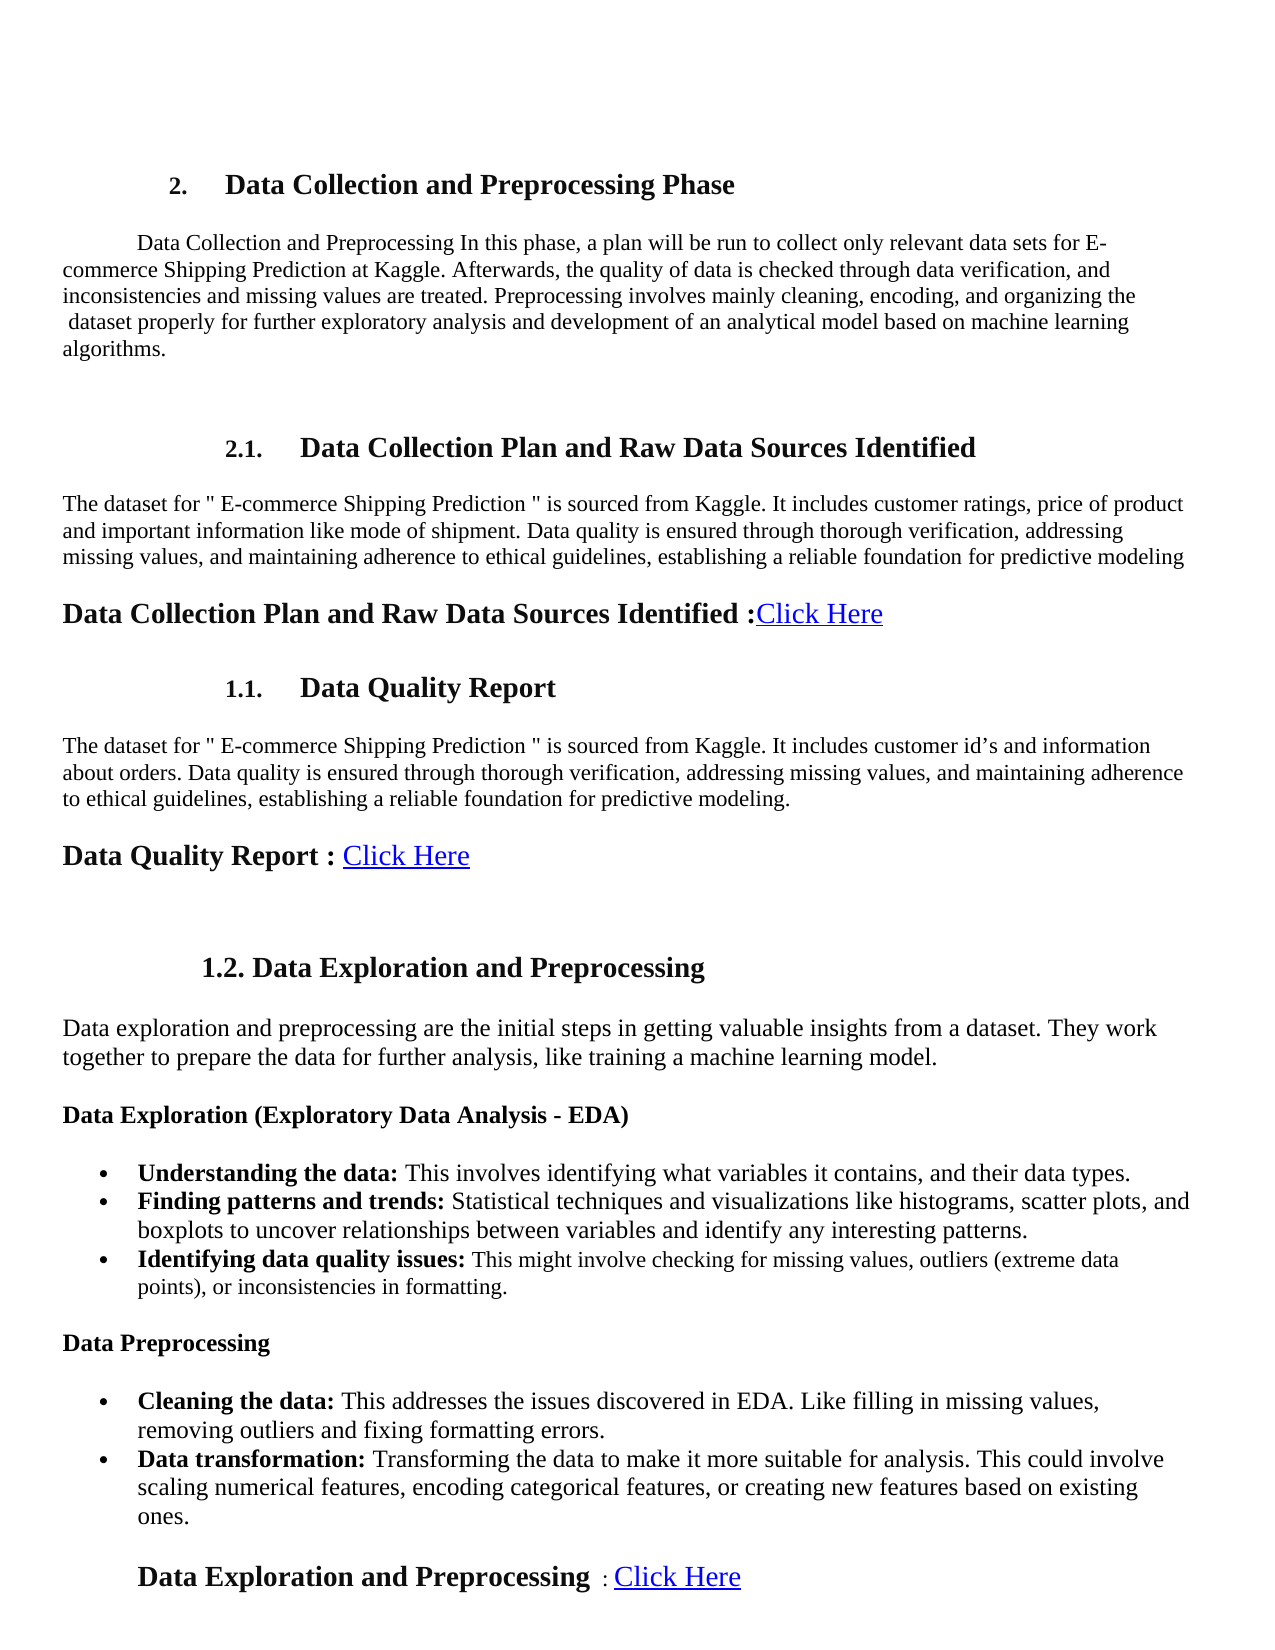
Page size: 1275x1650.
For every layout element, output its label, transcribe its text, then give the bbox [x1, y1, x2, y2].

list Finding patterns and trends: Statistical techniques and visualizations like histograms, scatter plots, and boxplots to uncover relationships between variables and identify any interesting patterns. [100, 1186, 1192, 1244]
list Data transformation: Transforming the data to make it more suitable for analysis. This could involve scaling numerical features, encoding categorical features, or creating new features based on existing ones. [100, 1444, 1192, 1530]
text Data exploration and preprocessing are the initial steps in getting valuable insights from a dataset. They work together to prepare the data for further analysis, like training a machine learning model. [62, 1013, 1192, 1071]
text Data Preprocessing [62, 1328, 1192, 1357]
list Understanding the data: This involves identifying what variables it contains, and their data types. [100, 1158, 1192, 1186]
text Data Exploration and Preprocessing : Click Here [137, 1559, 1192, 1593]
list Data Quality Report [225, 670, 1192, 704]
text Data Quality Report : Click Here [62, 838, 1192, 871]
text Data Collection Plan and Raw Data Sources Identified :Click Here [62, 596, 1192, 629]
text The dataset for " E-commerce Shipping Prediction " is sourced from Kaggle. It includes customer id’s and information about orders. Data quality is ensured through thorough verification, addressing missing values, and maintaining adherence to ethical guidelines, establishing a reliable foundation for predictive modeling. [62, 732, 1192, 811]
list Data Collection Plan and Raw Data Sources Identified [225, 431, 1192, 464]
list Identifying data quality issues: This might involve checking for missing values, outliers (extreme data points), or inconsistencies in formatting. [100, 1244, 1192, 1299]
text 1.2. Data Exploration and Preprocessing [62, 950, 1192, 984]
text dataset properly for further exploratory analysis and development of an analytical model based on machine learning algorithms. [62, 308, 1192, 361]
text Data Collection and Preprocessing In this phase, a plan will be run to collect only relevant data sets for E-commerce Shipping Prediction at Kaggle. Afterwards, the quality of data is checked through data verification, and inconsistencies and missing values are treated. Preprocessing involves mainly cleaning, encoding, and organizing the [62, 229, 1192, 308]
text Data Exploration (Exploratory Data Analysis - EDA) [62, 1100, 1192, 1128]
list Cleaning the data: This addresses the issues discovered in EDA. Like filling in missing values, removing outliers and fixing formatting errors. [100, 1386, 1192, 1444]
list Data Collection and Preprocessing Phase [169, 167, 1192, 201]
text The dataset for " E-commerce Shipping Prediction " is sourced from Kaggle. It includes customer ratings, price of product and important information like mode of shipment. Data quality is ensured through thorough verification, addressing missing values, and maintaining adherence to ethical guidelines, establishing a reliable foundation for predictive modeling [62, 490, 1192, 569]
